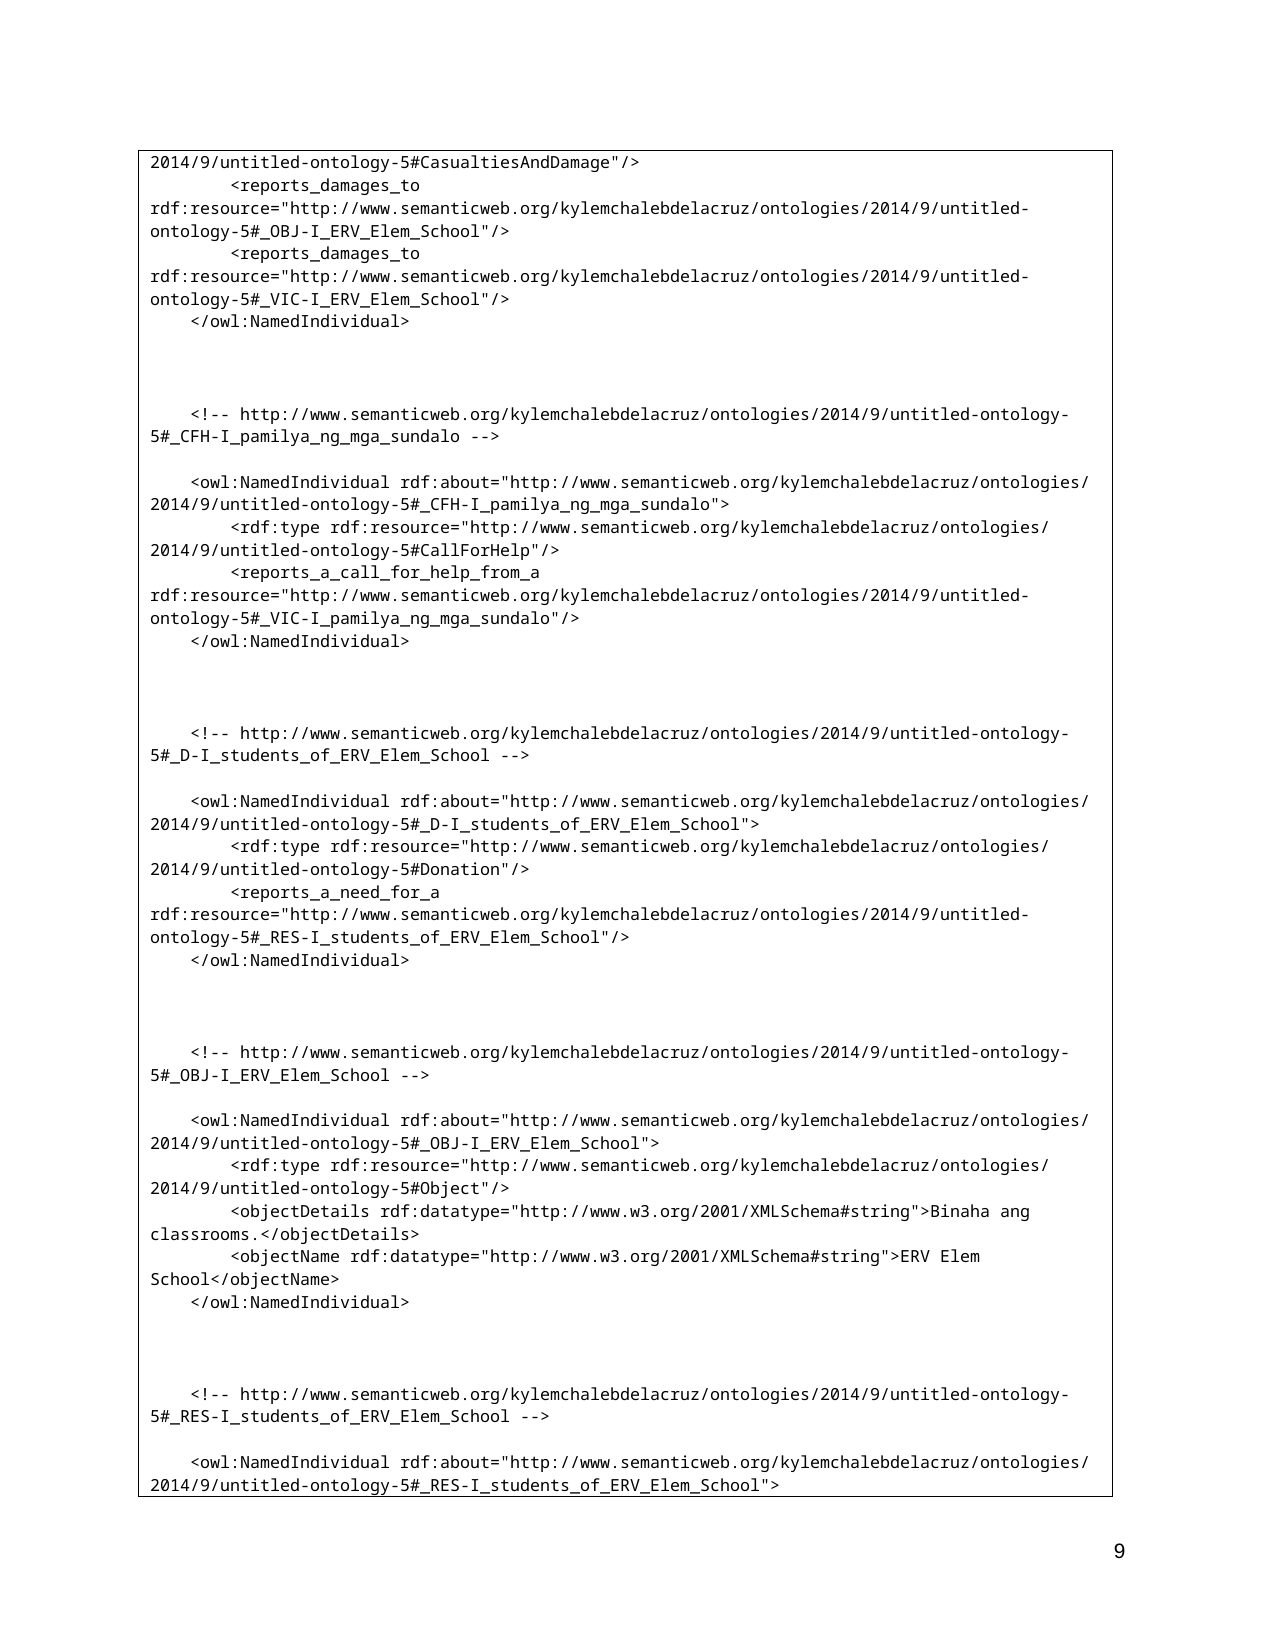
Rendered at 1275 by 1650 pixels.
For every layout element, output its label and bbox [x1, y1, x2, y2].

table_header [139, 151, 1112, 1496]
